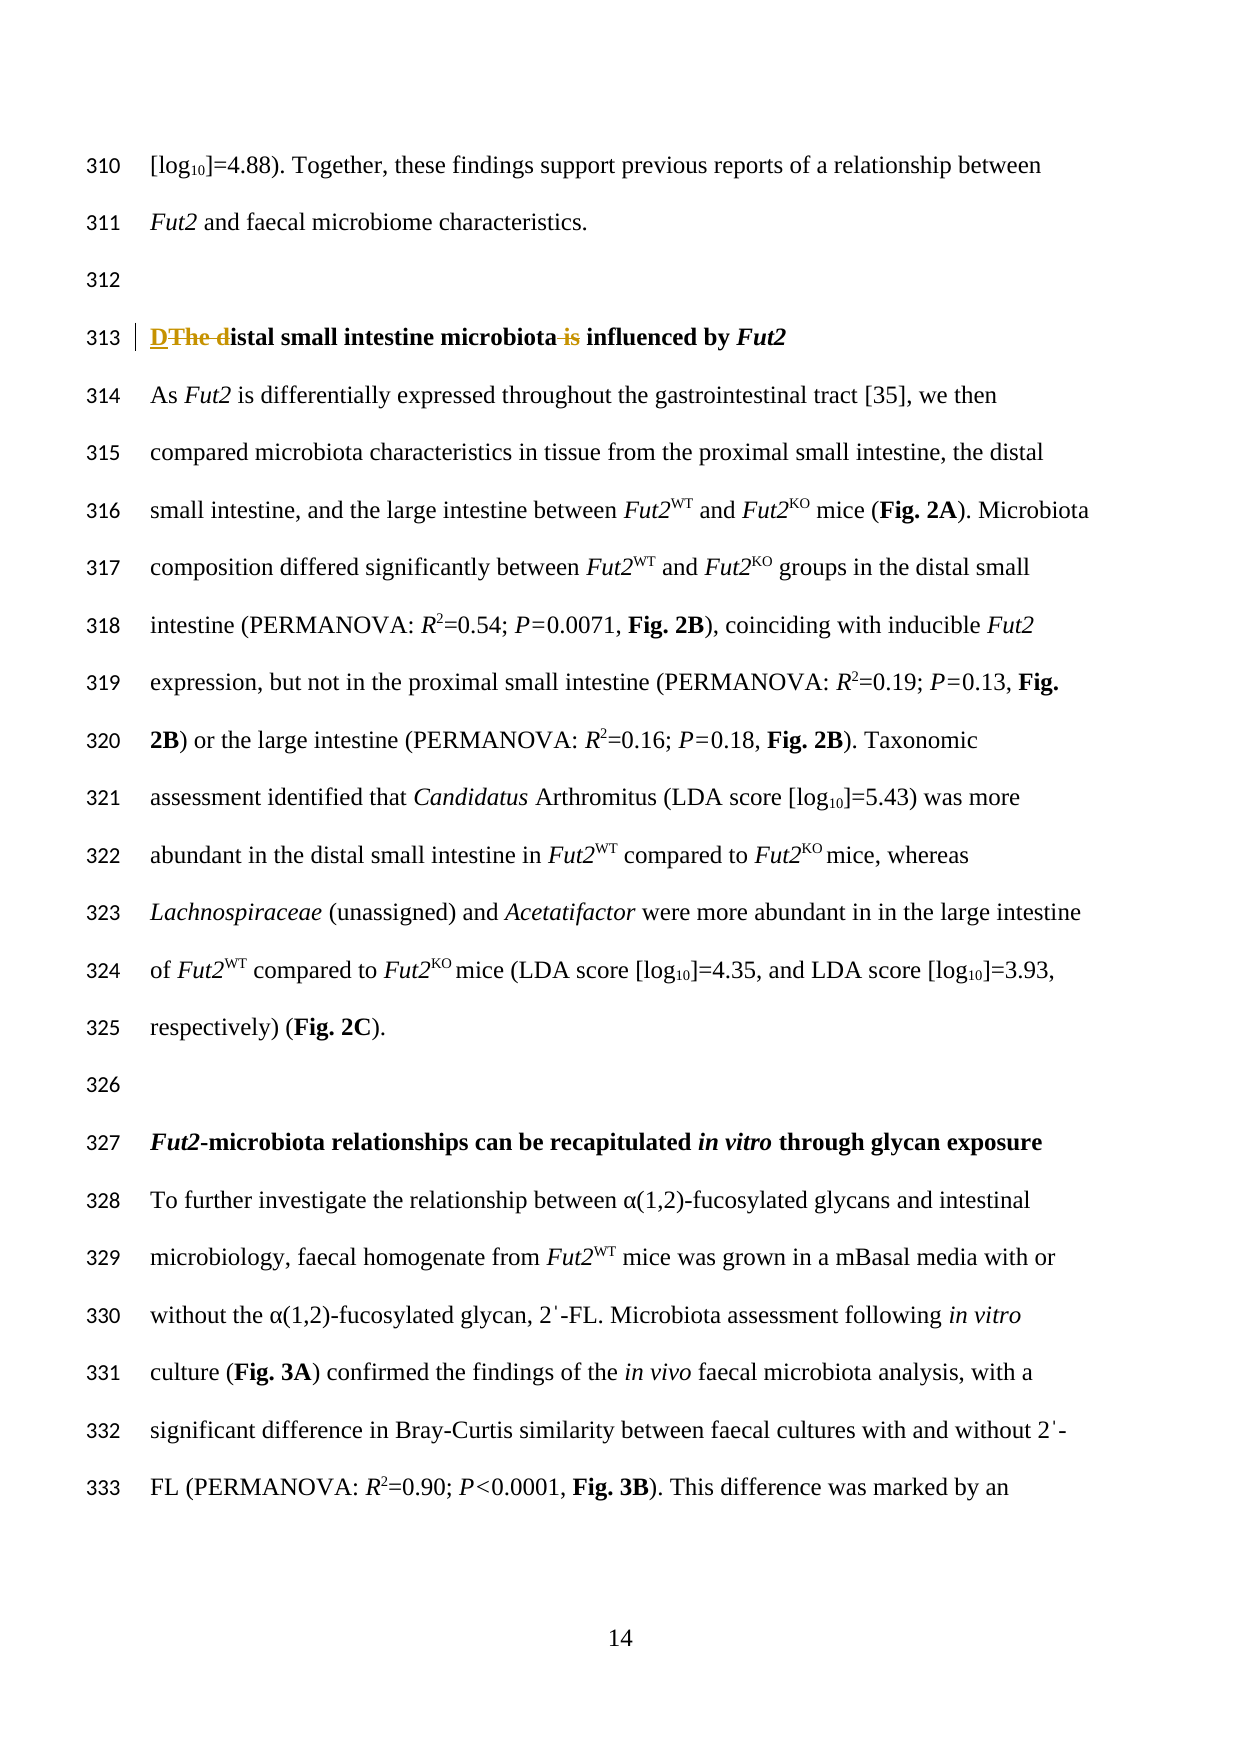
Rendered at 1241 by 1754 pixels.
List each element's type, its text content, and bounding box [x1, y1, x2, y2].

text istal small intestine microbiota influenced by Fut2 [150, 322, 1090, 351]
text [150, 150, 1090, 236]
text As Fut2 is differentially expressed throughout the gastrointestinal tract [35], we then compared microbiota characteristics in tissue from the proximal small intestine, the distal small intestine, and the large intestine between Fut2WT and Fut2KO mice (Fig. 2A). Microbiota composition differed significantly between Fut2WT and Fut2KO groups in the distal small intestine (PERMANOVA: R2=0.54; P=0.0071, Fig. 2B), coinciding with inducible Fut2 expression, but not in the proximal small intestine (PERMANOVA: R2=0.19; P=0.13, Fig. 2B) or the large intestine (PERMANOVA: R2=0.16; P=0.18, Fig. 2B). Taxonomic assessment identified that Candidatus Arthromitus (LDA score [log10]=5.43) was more abundant in the distal small intestine in Fut2WT compared to Fut2KO mice, whereas Lachnospiraceae (unassigned) and Acetatifactor were more abundant in in the large intestine of Fut2WT compared to Fut2KO mice (LDA score [log10]=4.35, and LDA score [log10]=3.93, respectively) (Fig. 2C). [150, 380, 1090, 1041]
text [150, 1185, 1090, 1501]
text Fut2-microbiota relationships can be recapitulated in vitro through glycan exposure [150, 1127, 1090, 1156]
